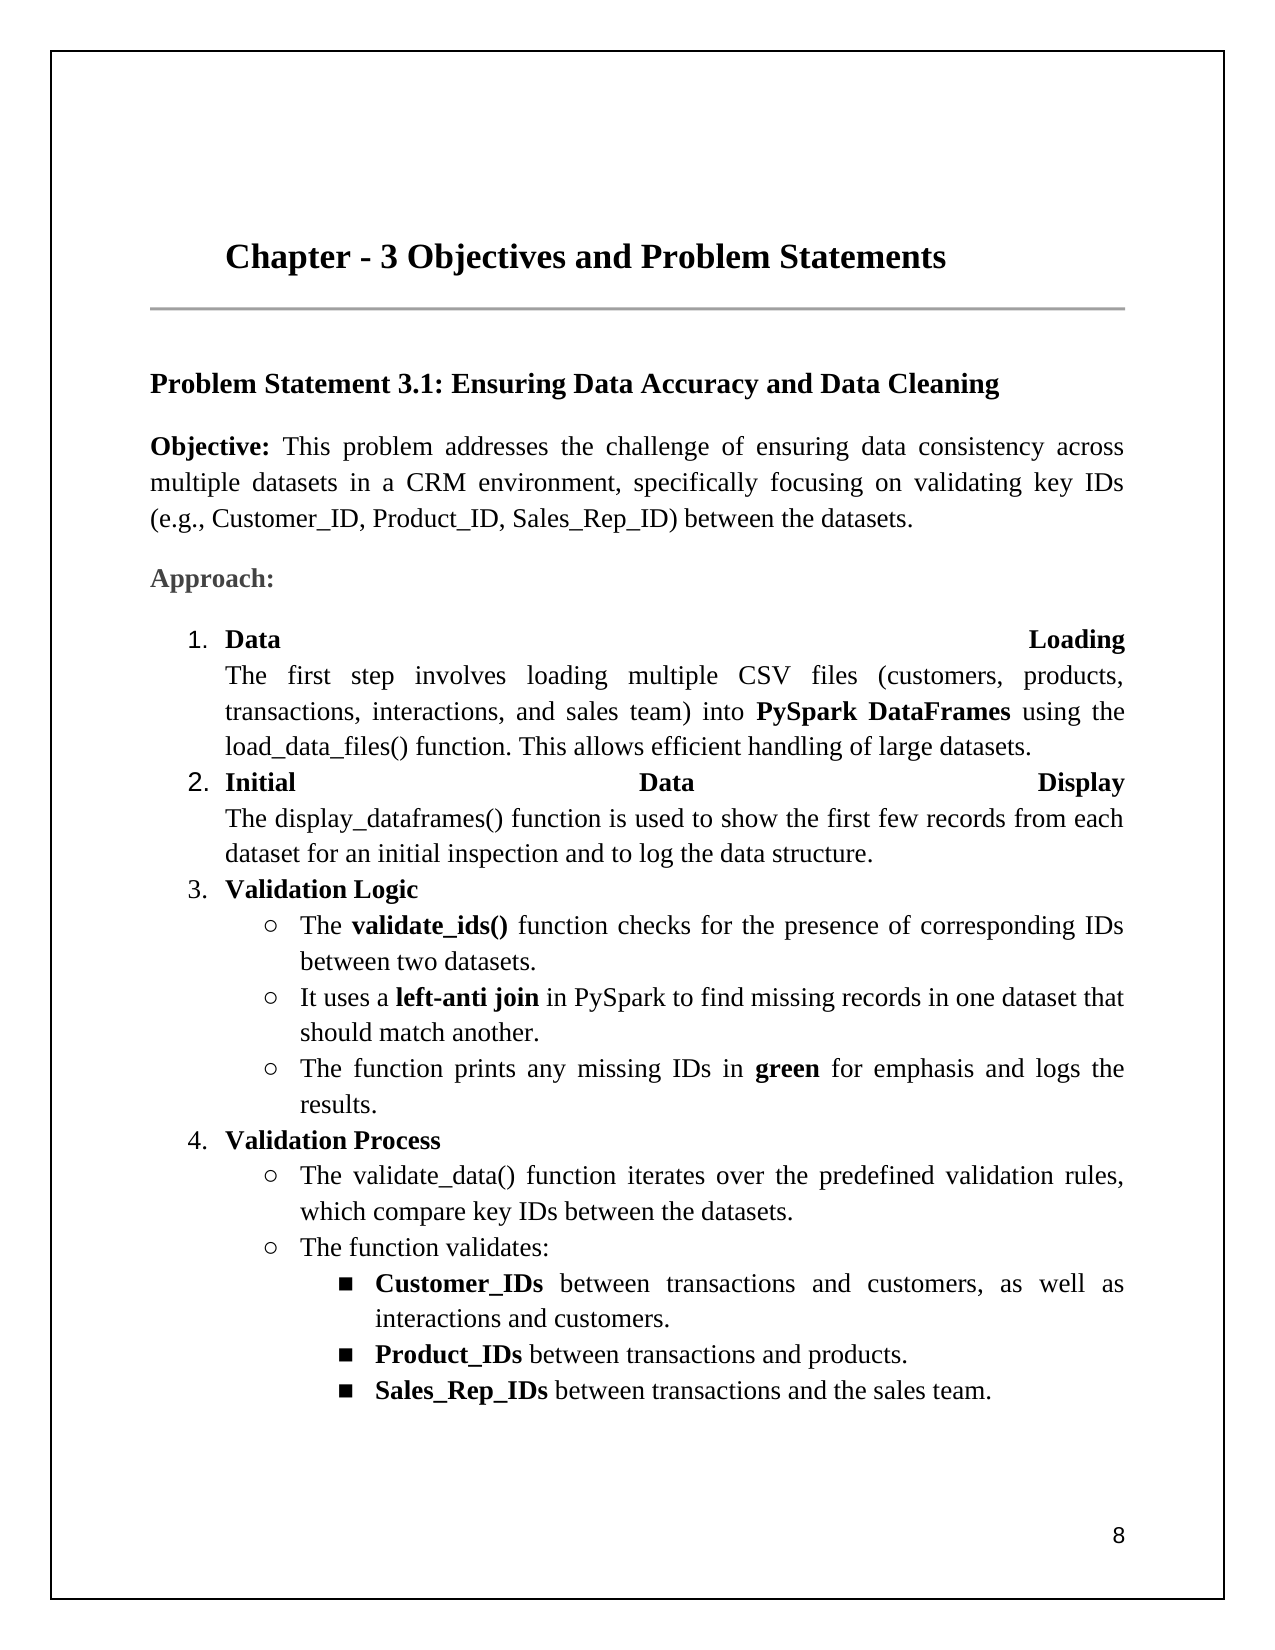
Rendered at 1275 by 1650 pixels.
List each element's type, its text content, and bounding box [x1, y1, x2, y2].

list Data Loading The first step involves loading multiple CSV files (customers, products, transactions, interactions, and sales team) into PySpark DataFrames using the load_data_files() function. This allows efficient handling of large datasets. [187, 623, 1125, 761]
list It uses a left-anti join in PySpark to find missing records in one dataset that should match another. [262, 981, 1125, 1048]
list The validate_ids() function checks for the presence of corresponding IDs between two datasets. [262, 909, 1125, 976]
text Objective: This problem addresses the challenge of ensuring data consistency across multiple datasets in a CRM environment, specifically focusing on validating key IDs (e.g., Customer_ID, Product_ID, Sales_Rep_ID) between the datasets. [150, 430, 1125, 533]
subtitle Chapter - 3 Objectives and Problem Statements [150, 235, 1125, 276]
list Validation Process [187, 1124, 1125, 1155]
list The function prints any missing IDs in green for emphasis and logs the results. [262, 1052, 1125, 1119]
list Customer_IDs between transactions and customers, as well as interactions and customers. [337, 1267, 1125, 1334]
list Validation Logic [187, 873, 1125, 904]
list Product_IDs between transactions and products. [337, 1338, 1125, 1369]
list Sales_Rep_IDs between transactions and the sales team. [337, 1374, 1125, 1405]
subtitle Problem Statement 3.1: Ensuring Data Accuracy and Data Cleaning [150, 367, 1125, 400]
list The function validates: [262, 1231, 1125, 1262]
list The validate_data() function iterates over the predefined validation rules, which compare key IDs between the datasets. [262, 1159, 1125, 1226]
list Initial Data Display The display_dataframes() function is used to show the first few records from each dataset for an initial inspection and to log the data structure. [187, 766, 1125, 869]
subtitle Approach: [150, 562, 1125, 593]
